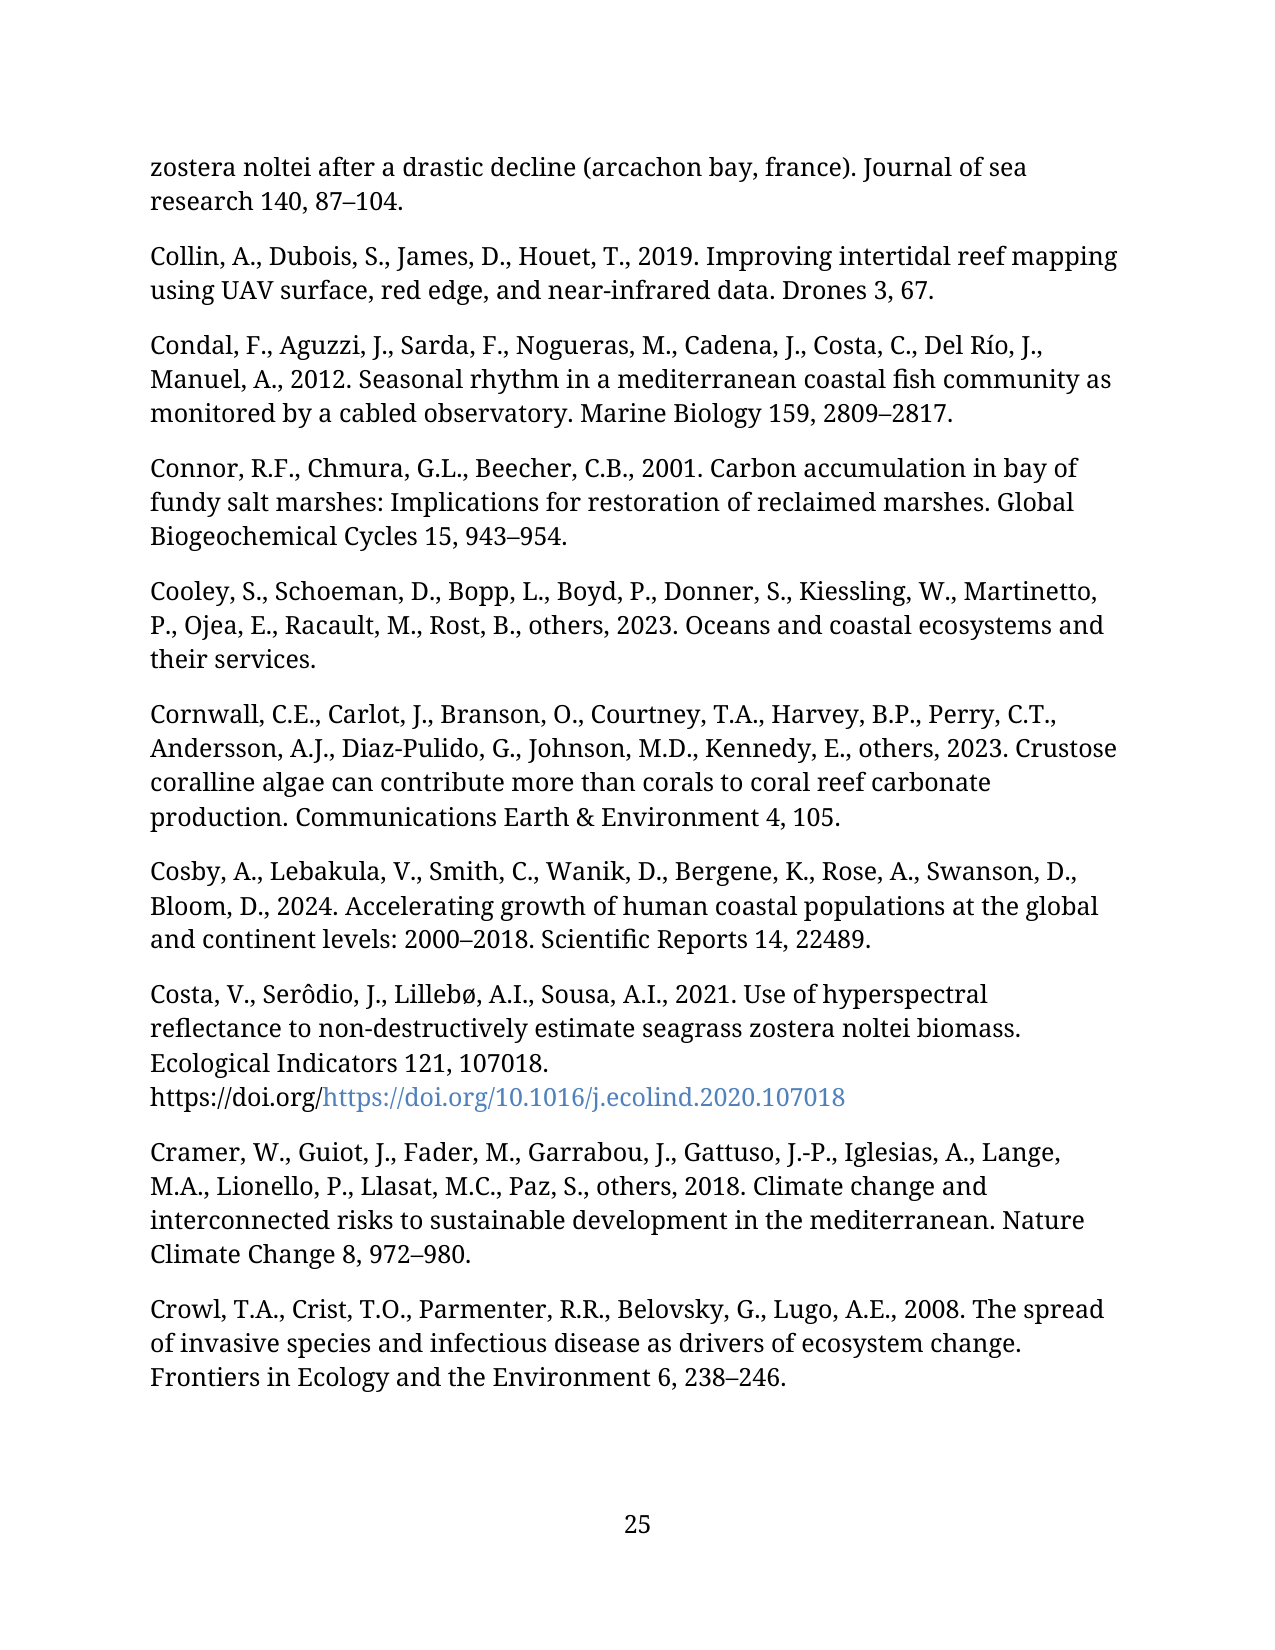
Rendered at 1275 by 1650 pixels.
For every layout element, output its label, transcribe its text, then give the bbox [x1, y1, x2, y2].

text Cosby, A., Lebakula, V., Smith, C., Wanik, D., Bergene, K., Rose, A., Swanson, D., Bloom, D., 2024. Accelerating growth of human coastal populations at the global and continent levels: 2000–2018. Scientific Reports 14, 22489. [150, 854, 1125, 956]
text Costa, V., Serôdio, J., Lillebø, A.I., Sousa, A.I., 2021. Use of hyperspectral reflectance to non-destructively estimate seagrass zostera noltei biomass. Ecological Indicators 121, 107018. https://doi.org/https://doi.org/10.1016/j.ecolind.2020.107018 [150, 977, 1125, 1113]
text Crowl, T.A., Crist, T.O., Parmenter, R.R., Belovsky, G., Lugo, A.E., 2008. The spread of invasive species and infectious disease as drivers of ecosystem change. Frontiers in Ecology and the Environment 6, 238–246. [150, 1291, 1125, 1393]
text Collin, A., Dubois, S., James, D., Houet, T., 2019. Improving intertidal reef mapping using UAV surface, red edge, and near-infrared data. Drones 3, 67. [150, 239, 1125, 307]
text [150, 150, 1125, 218]
text Cooley, S., Schoeman, D., Bopp, L., Boyd, P., Donner, S., Kiessling, W., Martinetto, P., Ojea, E., Racault, M., Rost, B., others, 2023. Oceans and coastal ecosystems and their services. [150, 574, 1125, 676]
text Cramer, W., Guiot, J., Fader, M., Garrabou, J., Gattuso, J.-P., Iglesias, A., Lange, M.A., Lionello, P., Llasat, M.C., Paz, S., others, 2018. Climate change and interconnected risks to sustainable development in the mediterranean. Nature Climate Change 8, 972–980. [150, 1134, 1125, 1270]
text Condal, F., Aguzzi, J., Sarda, F., Nogueras, M., Cadena, J., Costa, C., Del Rı́o, J., Manuel, A., 2012. Seasonal rhythm in a mediterranean coastal fish community as monitored by a cabled observatory. Marine Biology 159, 2809–2817. [150, 328, 1125, 430]
text Cornwall, C.E., Carlot, J., Branson, O., Courtney, T.A., Harvey, B.P., Perry, C.T., Andersson, A.J., Diaz-Pulido, G., Johnson, M.D., Kennedy, E., others, 2023. Crustose coralline algae can contribute more than corals to coral reef carbonate production. Communications Earth & Environment 4, 105. [150, 697, 1125, 833]
text Connor, R.F., Chmura, G.L., Beecher, C.B., 2001. Carbon accumulation in bay of fundy salt marshes: Implications for restoration of reclaimed marshes. Global Biogeochemical Cycles 15, 943–954. [150, 451, 1125, 553]
